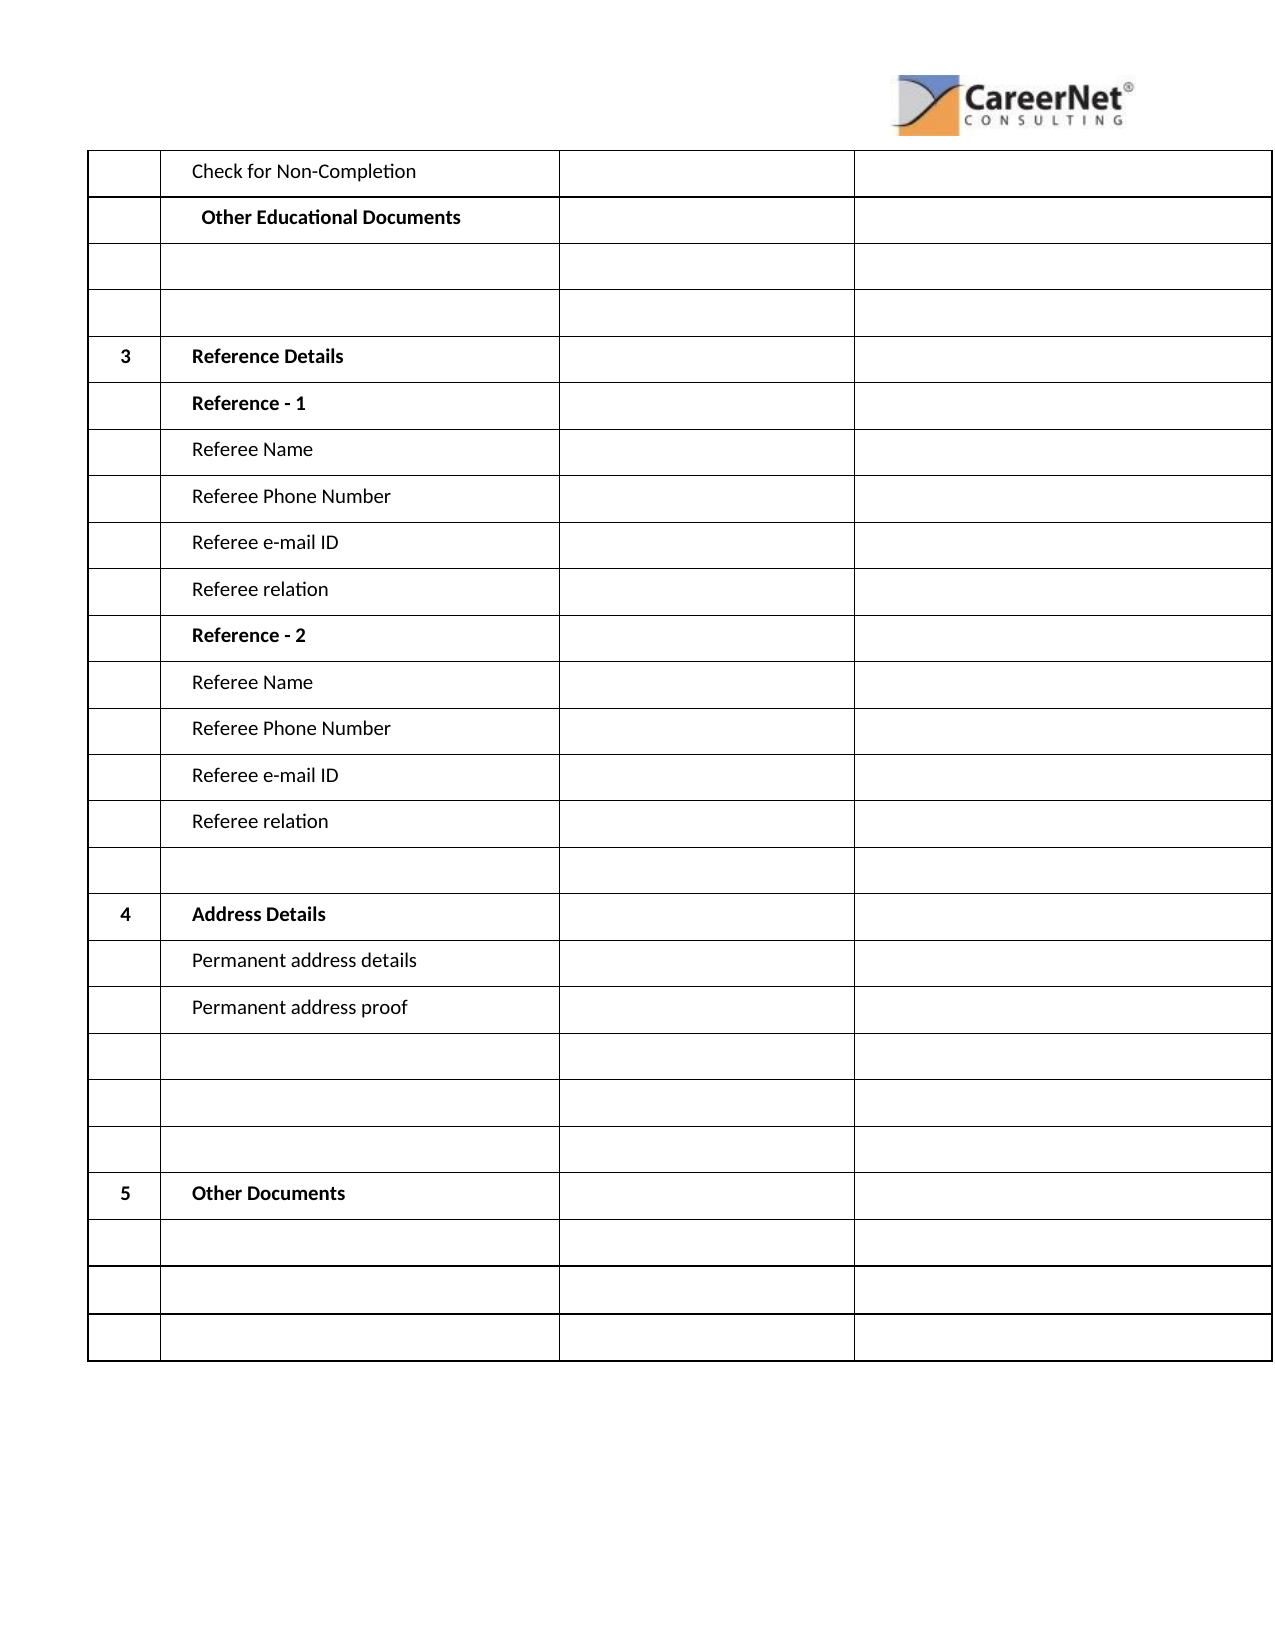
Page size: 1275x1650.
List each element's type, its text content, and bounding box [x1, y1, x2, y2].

table_cell [560, 662, 854, 707]
table_cell [855, 151, 1271, 196]
table_cell [855, 662, 1271, 707]
table_cell Referee Name [161, 662, 559, 707]
table_cell [560, 244, 854, 289]
table_cell [560, 290, 854, 336]
table_cell [89, 801, 160, 847]
table_cell [89, 523, 160, 568]
table_cell [89, 616, 160, 661]
table_cell [855, 569, 1271, 614]
table_cell [560, 755, 854, 800]
table_cell [560, 198, 854, 243]
table_cell [560, 476, 854, 522]
table_cell [89, 244, 160, 289]
table_cell [855, 337, 1271, 382]
table_cell [560, 894, 854, 940]
table_cell [560, 1220, 854, 1265]
table_cell Permanent address proof [161, 987, 559, 1033]
table_cell [560, 1315, 854, 1360]
table_cell [560, 616, 854, 661]
table_cell Other Educational Documents [161, 198, 559, 243]
table_cell [89, 569, 160, 614]
table_cell 3 [89, 337, 160, 382]
table_cell [855, 1127, 1271, 1172]
table_cell [161, 290, 559, 336]
table_cell [560, 709, 854, 754]
table_cell [560, 1080, 854, 1126]
table_cell Referee e-mail ID [161, 523, 559, 568]
table_cell 4 [89, 894, 160, 940]
table_cell [89, 987, 160, 1033]
table_cell [855, 1034, 1271, 1079]
table_cell [855, 755, 1271, 800]
table_cell Reference Details [161, 337, 559, 382]
table_cell [161, 1315, 559, 1360]
table_cell Other Documents [161, 1173, 559, 1218]
table_cell [161, 1267, 559, 1312]
table_cell [560, 337, 854, 382]
table_cell [89, 1220, 160, 1265]
table_cell [855, 476, 1271, 522]
table_cell [89, 151, 160, 196]
table_cell [855, 848, 1271, 893]
table_cell [855, 987, 1271, 1033]
table_cell Referee e-mail ID [161, 755, 559, 800]
table_cell 5 [89, 1173, 160, 1218]
table_cell [89, 1127, 160, 1172]
table_cell Reference - 1 [161, 383, 559, 429]
table_cell [855, 941, 1271, 986]
table_cell Referee relation [161, 569, 559, 614]
table_cell [560, 383, 854, 429]
table_cell [855, 198, 1271, 243]
table_cell [855, 709, 1271, 754]
table_cell Permanent address details [161, 941, 559, 986]
table_cell [89, 755, 160, 800]
table_cell [89, 476, 160, 522]
table_cell [161, 1034, 559, 1079]
table_cell [89, 941, 160, 986]
table_cell [560, 801, 854, 847]
table_cell [161, 1080, 559, 1126]
table_cell [855, 1315, 1271, 1360]
table_cell [560, 430, 854, 475]
table_cell Check for Non-Completion [161, 151, 559, 196]
table_cell [89, 1080, 160, 1126]
table_cell Address Details [161, 894, 559, 940]
table_cell [855, 244, 1271, 289]
table_cell [855, 1267, 1271, 1312]
table_cell [855, 523, 1271, 568]
table_cell [89, 848, 160, 893]
table_cell Referee Name [161, 430, 559, 475]
table_cell Referee Phone Number [161, 476, 559, 522]
table_cell [89, 198, 160, 243]
table_cell [89, 430, 160, 475]
table_cell [560, 848, 854, 893]
table_cell [560, 1173, 854, 1218]
table_cell [855, 290, 1271, 336]
table_cell [161, 1220, 559, 1265]
table_cell [89, 1267, 160, 1312]
table_cell [161, 848, 559, 893]
table_cell [560, 1127, 854, 1172]
table_cell Reference - 2 [161, 616, 559, 661]
table_cell [855, 801, 1271, 847]
table_cell [161, 244, 559, 289]
table_cell Referee Phone Number [161, 709, 559, 754]
table_cell [560, 1267, 854, 1312]
table_cell [855, 1173, 1271, 1218]
table_cell [855, 383, 1271, 429]
table_cell [161, 1127, 559, 1172]
table_cell [89, 1034, 160, 1079]
table_cell [855, 616, 1271, 661]
table_cell [560, 1034, 854, 1079]
picture [890, 75, 1137, 136]
table_cell [855, 430, 1271, 475]
table_cell [855, 894, 1271, 940]
table_cell Referee relation [161, 801, 559, 847]
table_cell [89, 1315, 160, 1360]
table_cell [89, 709, 160, 754]
table_cell [89, 662, 160, 707]
table_cell [89, 383, 160, 429]
table_cell [560, 523, 854, 568]
table_cell [855, 1080, 1271, 1126]
table_cell [560, 987, 854, 1033]
table_cell [89, 290, 160, 336]
table_cell [560, 941, 854, 986]
table_cell [560, 569, 854, 614]
table_cell [855, 1220, 1271, 1265]
table_cell [560, 151, 854, 196]
